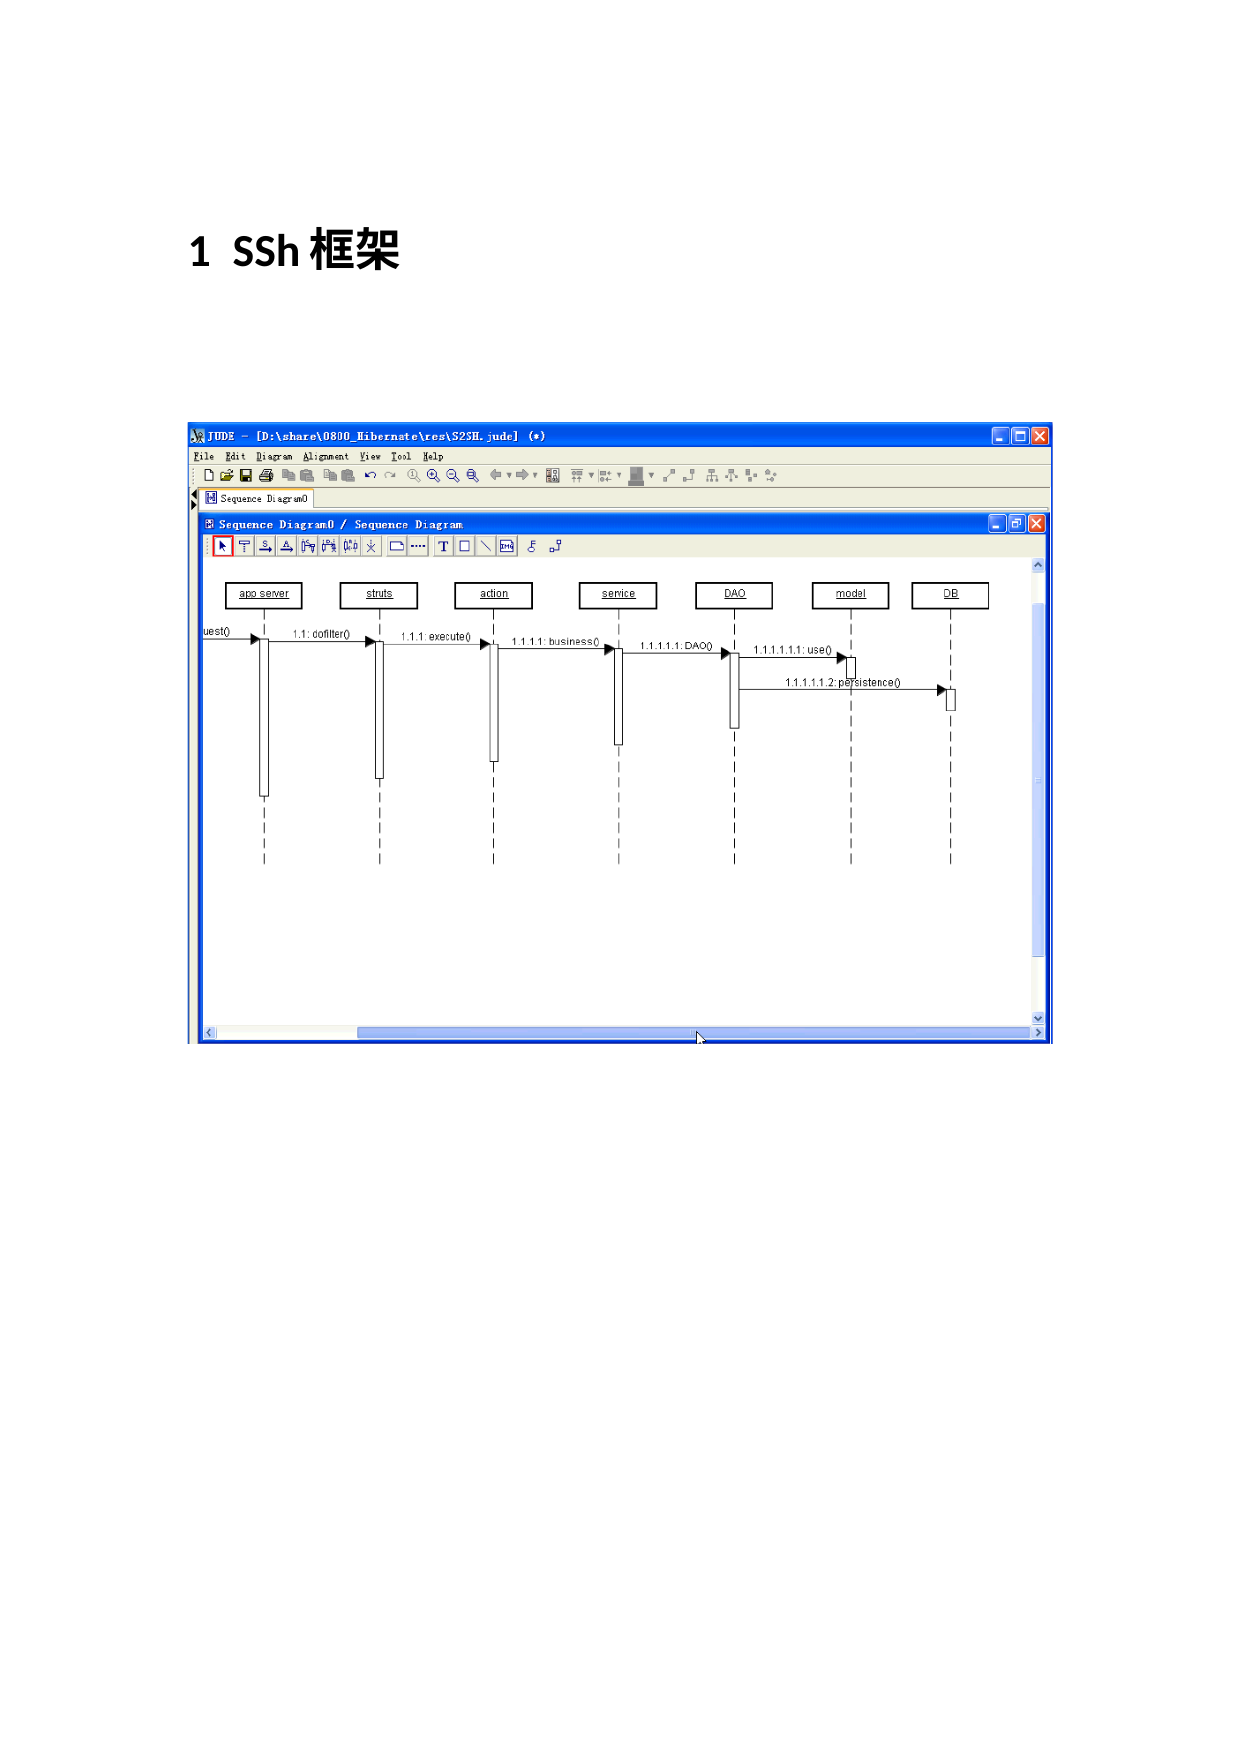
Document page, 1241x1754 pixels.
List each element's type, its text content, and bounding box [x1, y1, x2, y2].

subtitle SSh框架 [187, 197, 1053, 295]
picture [187, 422, 1053, 1044]
